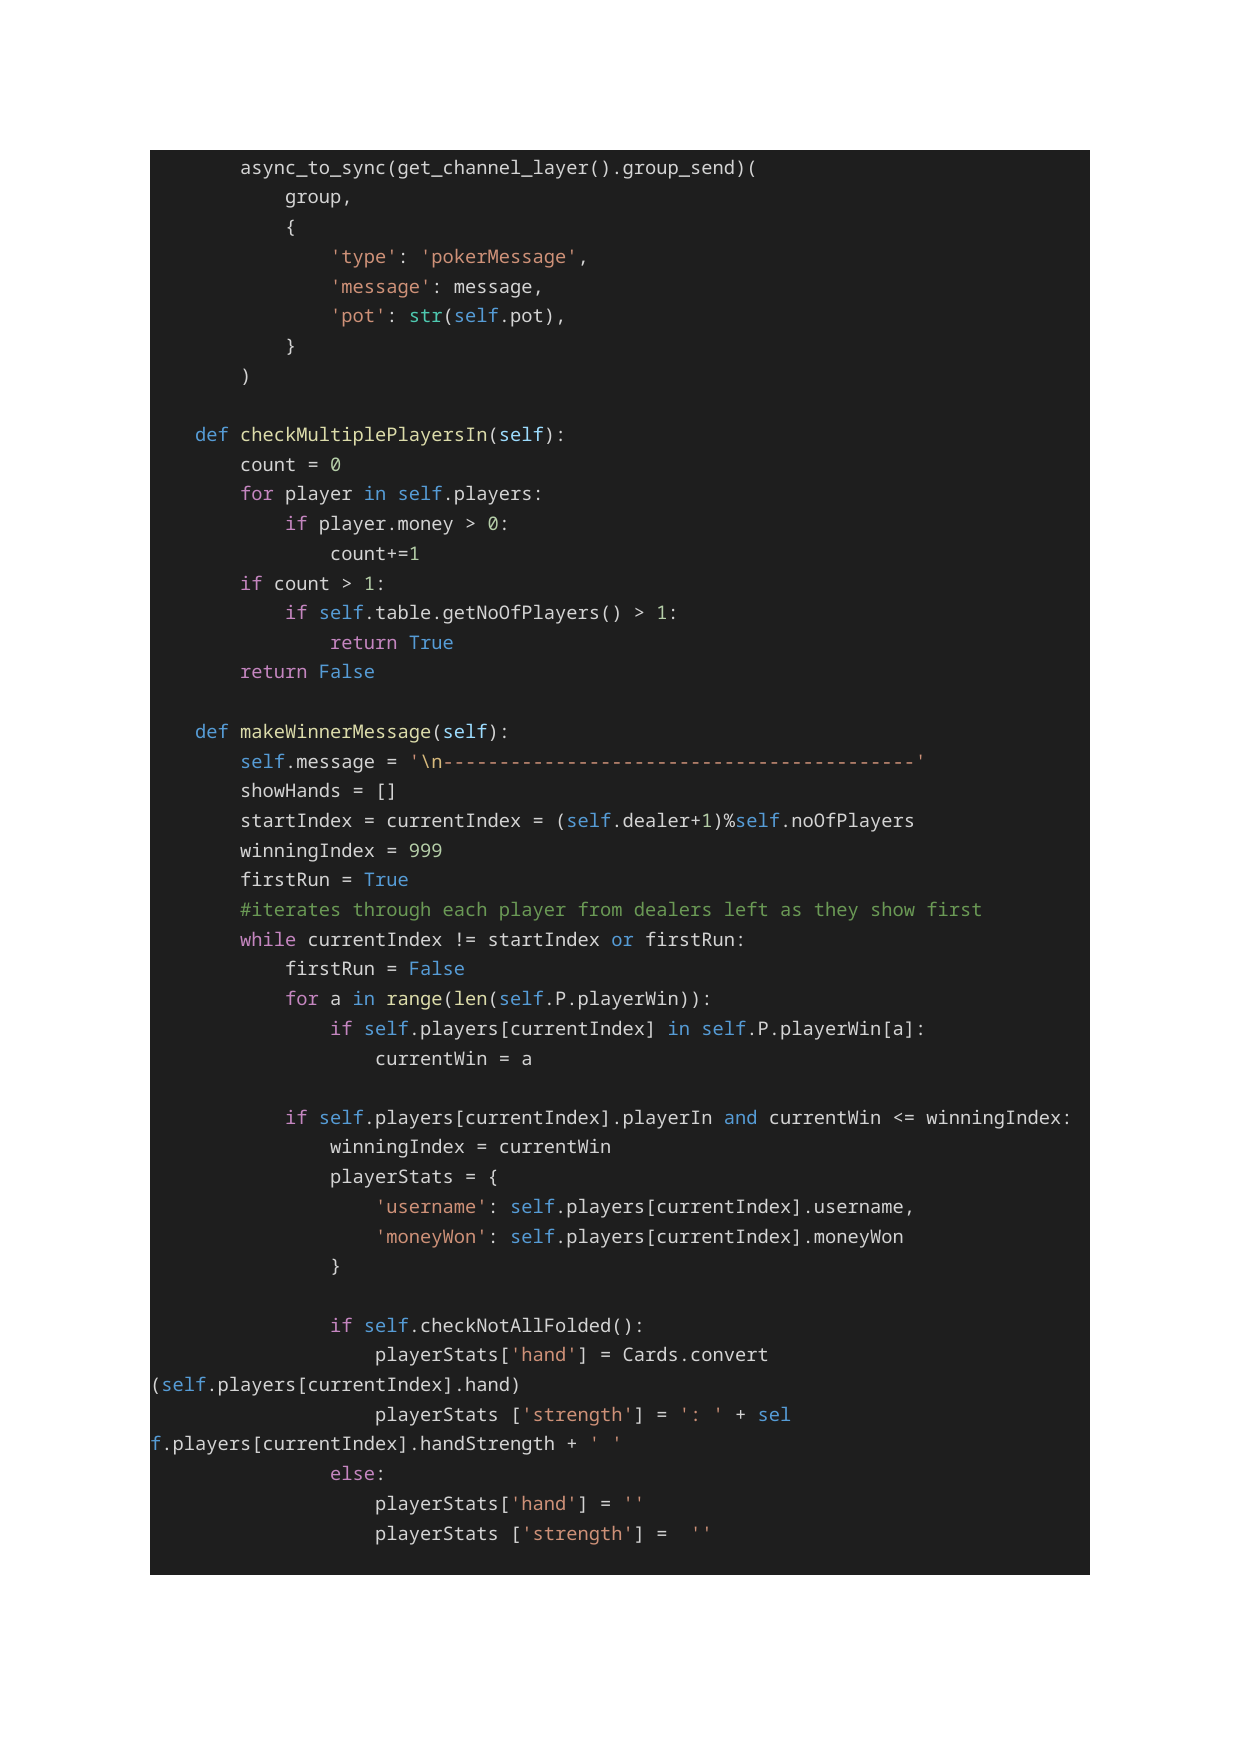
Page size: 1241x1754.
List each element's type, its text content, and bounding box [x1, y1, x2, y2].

text firstRun = False [150, 952, 1090, 981]
text for a in range(len(self.P.playerWin)): [150, 981, 1090, 1011]
text return False [150, 655, 1090, 684]
text 'type': 'pokerMessage', [150, 239, 1090, 269]
text if player.money > 0: [150, 506, 1090, 536]
text if self.players[currentIndex].playerIn and currentWin <= winningIndex: [150, 1100, 1090, 1130]
text return True [150, 625, 1090, 655]
text winningIndex = currentWin [150, 1130, 1090, 1159]
text while currentIndex != startIndex or firstRun: [150, 922, 1090, 952]
text playerStats ['strength'] = ': ' + self.players[currentIndex].handStrength + ' ' [150, 1397, 1090, 1456]
text if self.checkNotAllFolded(): [150, 1308, 1090, 1337]
text count = 0 [150, 447, 1090, 477]
text playerStats = { [150, 1159, 1090, 1189]
text 'moneyWon': self.players[currentIndex].moneyWon [150, 1219, 1090, 1248]
text playerStats['hand'] = Cards.convert(self.players[currentIndex].hand) [150, 1337, 1090, 1397]
text async_to_sync(get_channel_layer().group_send)( [150, 150, 1090, 180]
text playerStats ['strength'] = '' [150, 1516, 1090, 1545]
text winningIndex = 999 [150, 833, 1090, 862]
text if self.players[currentIndex] in self.P.playerWin[a]: [150, 1011, 1090, 1041]
text self.message = '\n------------------------------------------' [150, 744, 1090, 773]
text #iterates through each player from dealers left as they show first [150, 892, 1090, 922]
text else: [150, 1456, 1090, 1486]
text def makeWinnerMessage(self): [150, 714, 1090, 744]
text { [150, 209, 1090, 239]
text 'message': message, [150, 269, 1090, 298]
text if self.table.getNoOfPlayers() > 1: [150, 595, 1090, 625]
text if count > 1: [150, 566, 1090, 595]
text } [150, 328, 1090, 358]
text startIndex = currentIndex = (self.dealer+1)%self.noOfPlayers [150, 803, 1090, 833]
text for player in self.players: [150, 477, 1090, 506]
text currentWin = a [150, 1041, 1090, 1070]
text count+=1 [150, 536, 1090, 566]
text def checkMultiplePlayersIn(self): [150, 417, 1090, 447]
text group, [150, 180, 1090, 209]
text playerStats['hand'] = '' [150, 1486, 1090, 1516]
text 'username': self.players[currentIndex].username, [150, 1189, 1090, 1219]
text } [150, 1248, 1090, 1278]
text firstRun = True [150, 862, 1090, 892]
text ) [150, 358, 1090, 387]
text 'pot': str(self.pot), [150, 298, 1090, 328]
text showHands = [] [150, 773, 1090, 803]
